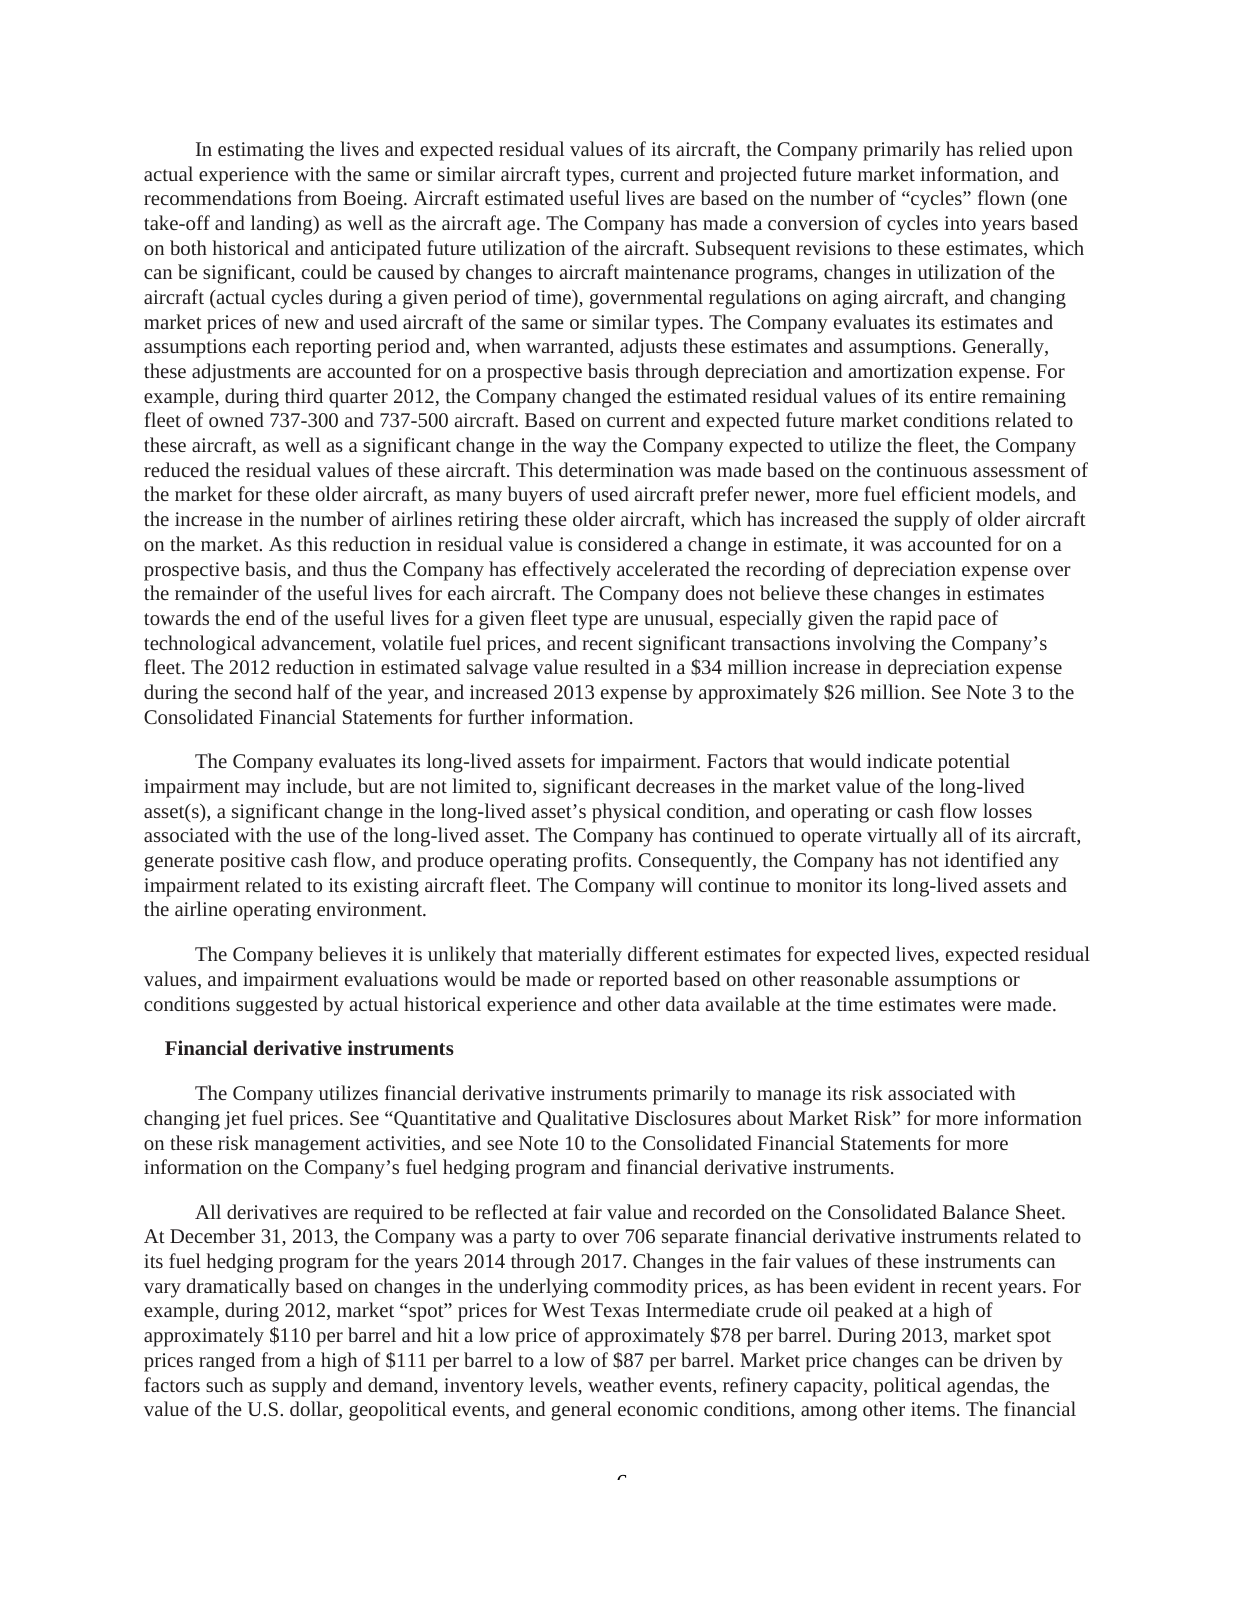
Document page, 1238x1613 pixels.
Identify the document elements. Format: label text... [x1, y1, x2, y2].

text In estimating the lives and expected residual values of its aircraft, the Company primarily has relied upon actual experience with the same or similar aircraft types, current and projected future market information, and recommendations from Boeing. Aircraft estimated useful lives are based on the number of “cycles” flown (one take-off and landing) as well as the aircraft age. The Company has made a conversion of cycles into years based on both historical and anticipated future utilization of the aircraft. Subsequent revisions to these estimates, which can be significant, could be caused by changes to aircraft maintenance programs, changes in utilization of the aircraft (actual cycles during a given period of time), governmental regulations on aging aircraft, and changing market prices of new and used aircraft of the same or similar types. The Company evaluates its estimates and assumptions each reporting period and, when warranted, adjusts these estimates and assumptions. Generally, these adjustments are accounted for on a prospective basis through depreciation and amortization expense. For example, during third quarter 2012, the Company changed the estimated residual values of its entire remaining fleet of owned 737-300 and 737-500 aircraft. Based on current and expected future market conditions related to these aircraft, as well as a significant change in the way the Company expected to utilize the fleet, the Company reduced the residual values of these aircraft. This determination was made based on the continuous assessment of the market for these older aircraft, as many buyers of used aircraft prefer newer, more fuel efficient models, and the increase in the number of airlines retiring these older aircraft, which has increased the supply of older aircraft on the market. As this reduction in residual value is considered a change in estimate, it was accounted for on a prospective basis, and thus the Company has effectively accelerated the recording of depreciation expense over the remainder of the useful lives for each aircraft. The Company does not believe these changes in estimates towards the end of the useful lives for a given fleet type are unusual, especially given the rapid pace of technological advancement, volatile fuel prices, and recent significant transactions involving the Company’s fleet. The 2012 reduction in estimated salvage value resulted in a $34 million increase in depreciation expense during the second half of the year, and increased 2013 expense by approximately $26 million. See Note 3 to the Consolidated Financial Statements for further information. [144, 137, 1091, 729]
text The Company utilizes financial derivative instruments primarily to manage its risk associated with changing jet fuel prices. See “Quantitative and Qualitative Disclosures about Market Risk” for more information on these risk management activities, and see Note 10 to the Consolidated Financial Statements for more information on the Company’s fuel hedging program and financial derivative instruments. [144, 1081, 1085, 1179]
subtitle Financial derivative instruments [164, 1036, 1104, 1060]
text The Company believes it is unlikely that materially different estimates for expected lives, expected residual values, and impairment evaluations would be made or reported based on other reasonable assumptions or conditions suggested by actual historical experience and other data available at the time estimates were made. [144, 942, 1104, 1016]
text The Company evaluates its long-lived assets for impairment. Factors that would indicate potential impairment may include, but are not limited to, significant decreases in the market value of the long-lived asset(s), a significant change in the long-lived asset’s physical condition, and operating or cash flow losses associated with the use of the long-lived asset. The Company has continued to operate virtually all of its aircraft, generate positive cash flow, and produce operating profits. Consequently, the Company has not identified any impairment related to its existing aircraft fleet. The Company will continue to monitor its long-lived assets and the airline operating environment. [144, 749, 1084, 921]
text All derivatives are required to be reflected at fair value and recorded on the Consolidated Balance Sheet. At December 31, 2013, the Company was a party to over 706 separate financial derivative instruments related to its fuel hedging program for the years 2014 through 2017. Changes in the fair values of these instruments can vary dramatically based on changes in the underlying commodity prices, as has been evident in recent years. For example, during 2012, market “spot” prices for West Texas Intermediate crude oil peaked at a high of approximately $110 per barrel and hit a low price of approximately $78 per barrel. During 2013, market spot prices ranged from a high of $111 per barrel to a low of $87 per barrel. Market price changes can be driven by factors such as supply and demand, inventory levels, weather events, refinery capacity, political agendas, the value of the U.S. dollar, geopolitical events, and general economic conditions, among other items. The financial [144, 1200, 1084, 1421]
